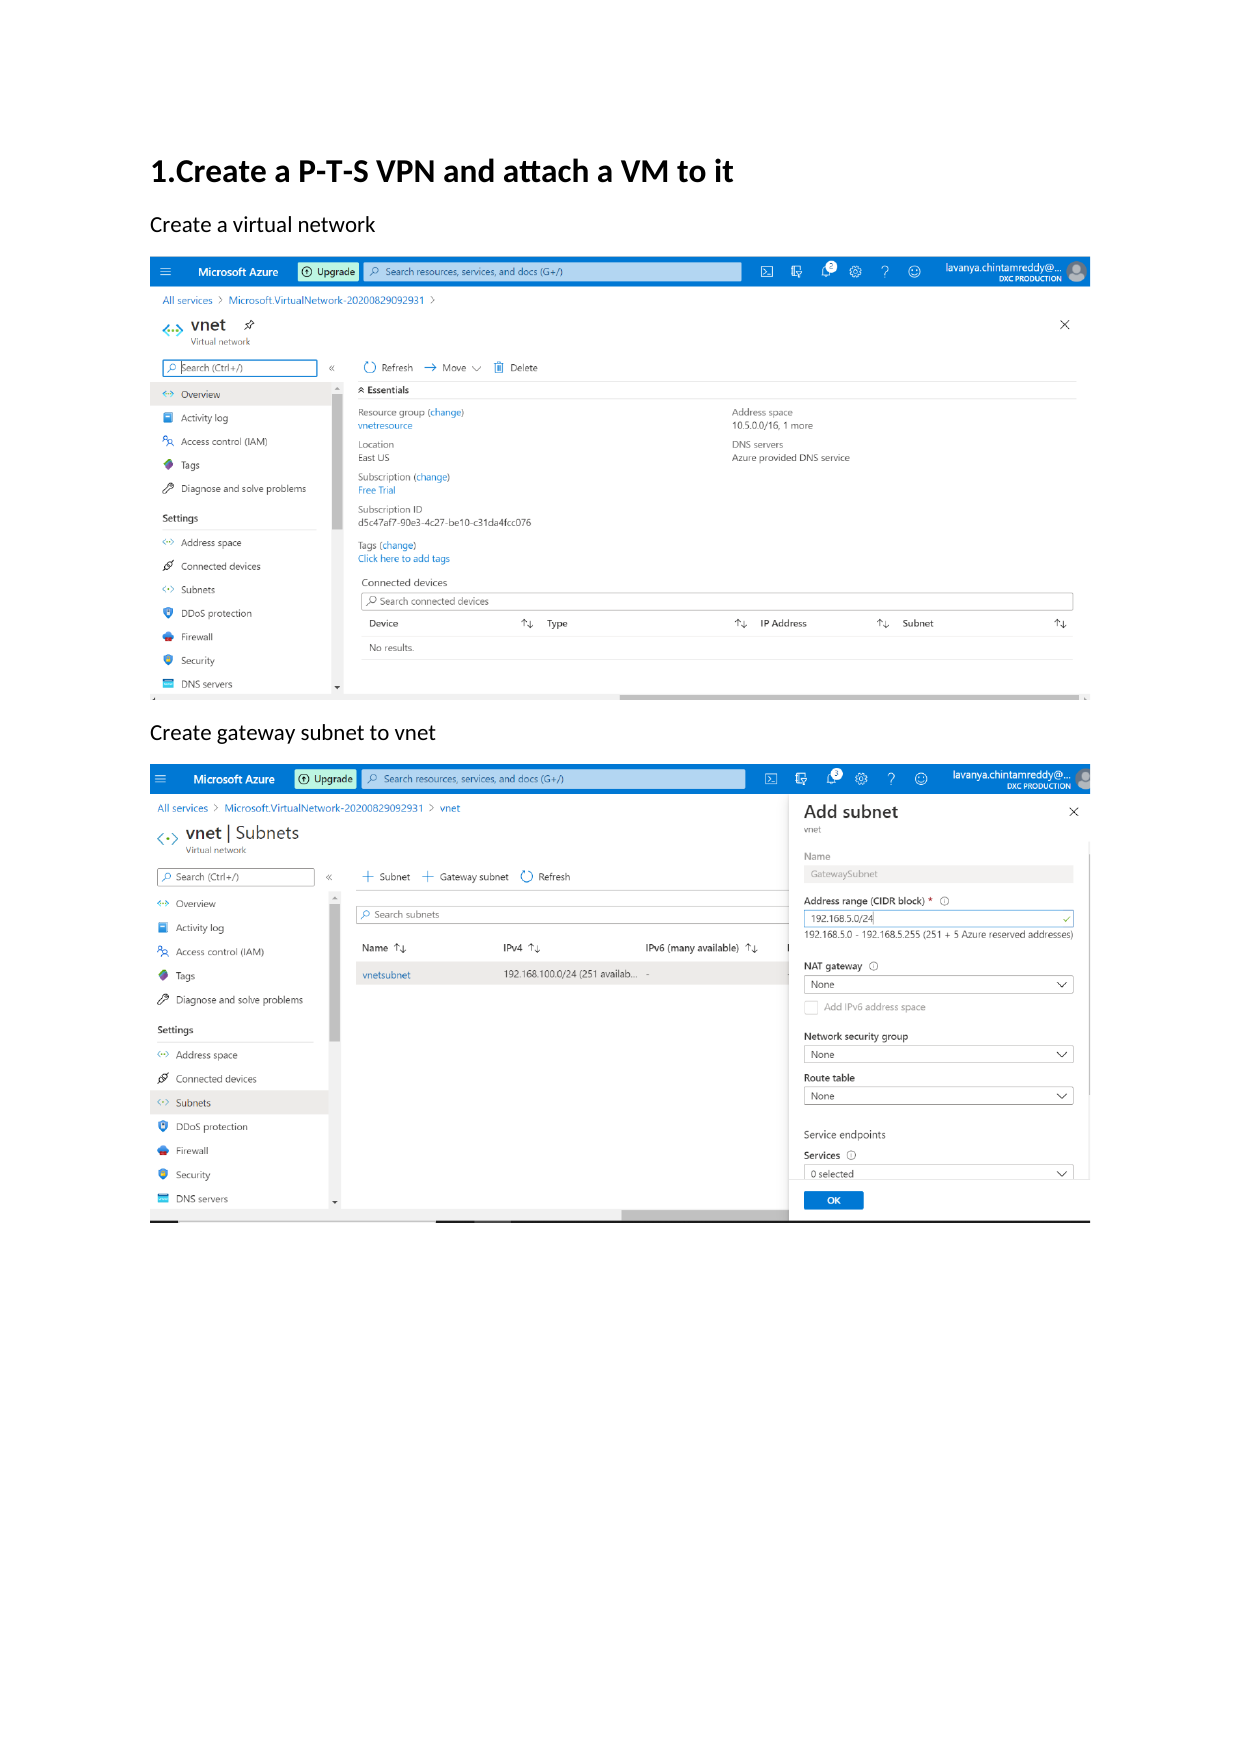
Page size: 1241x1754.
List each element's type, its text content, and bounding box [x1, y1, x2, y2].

text Create a virtual network [150, 210, 1090, 238]
text 1.Create a P-T-S VPN and attach a VM to it [150, 150, 1090, 191]
picture [150, 764, 1091, 1223]
picture [150, 256, 1091, 700]
text Create gateway subnet to vnet [150, 718, 1090, 746]
